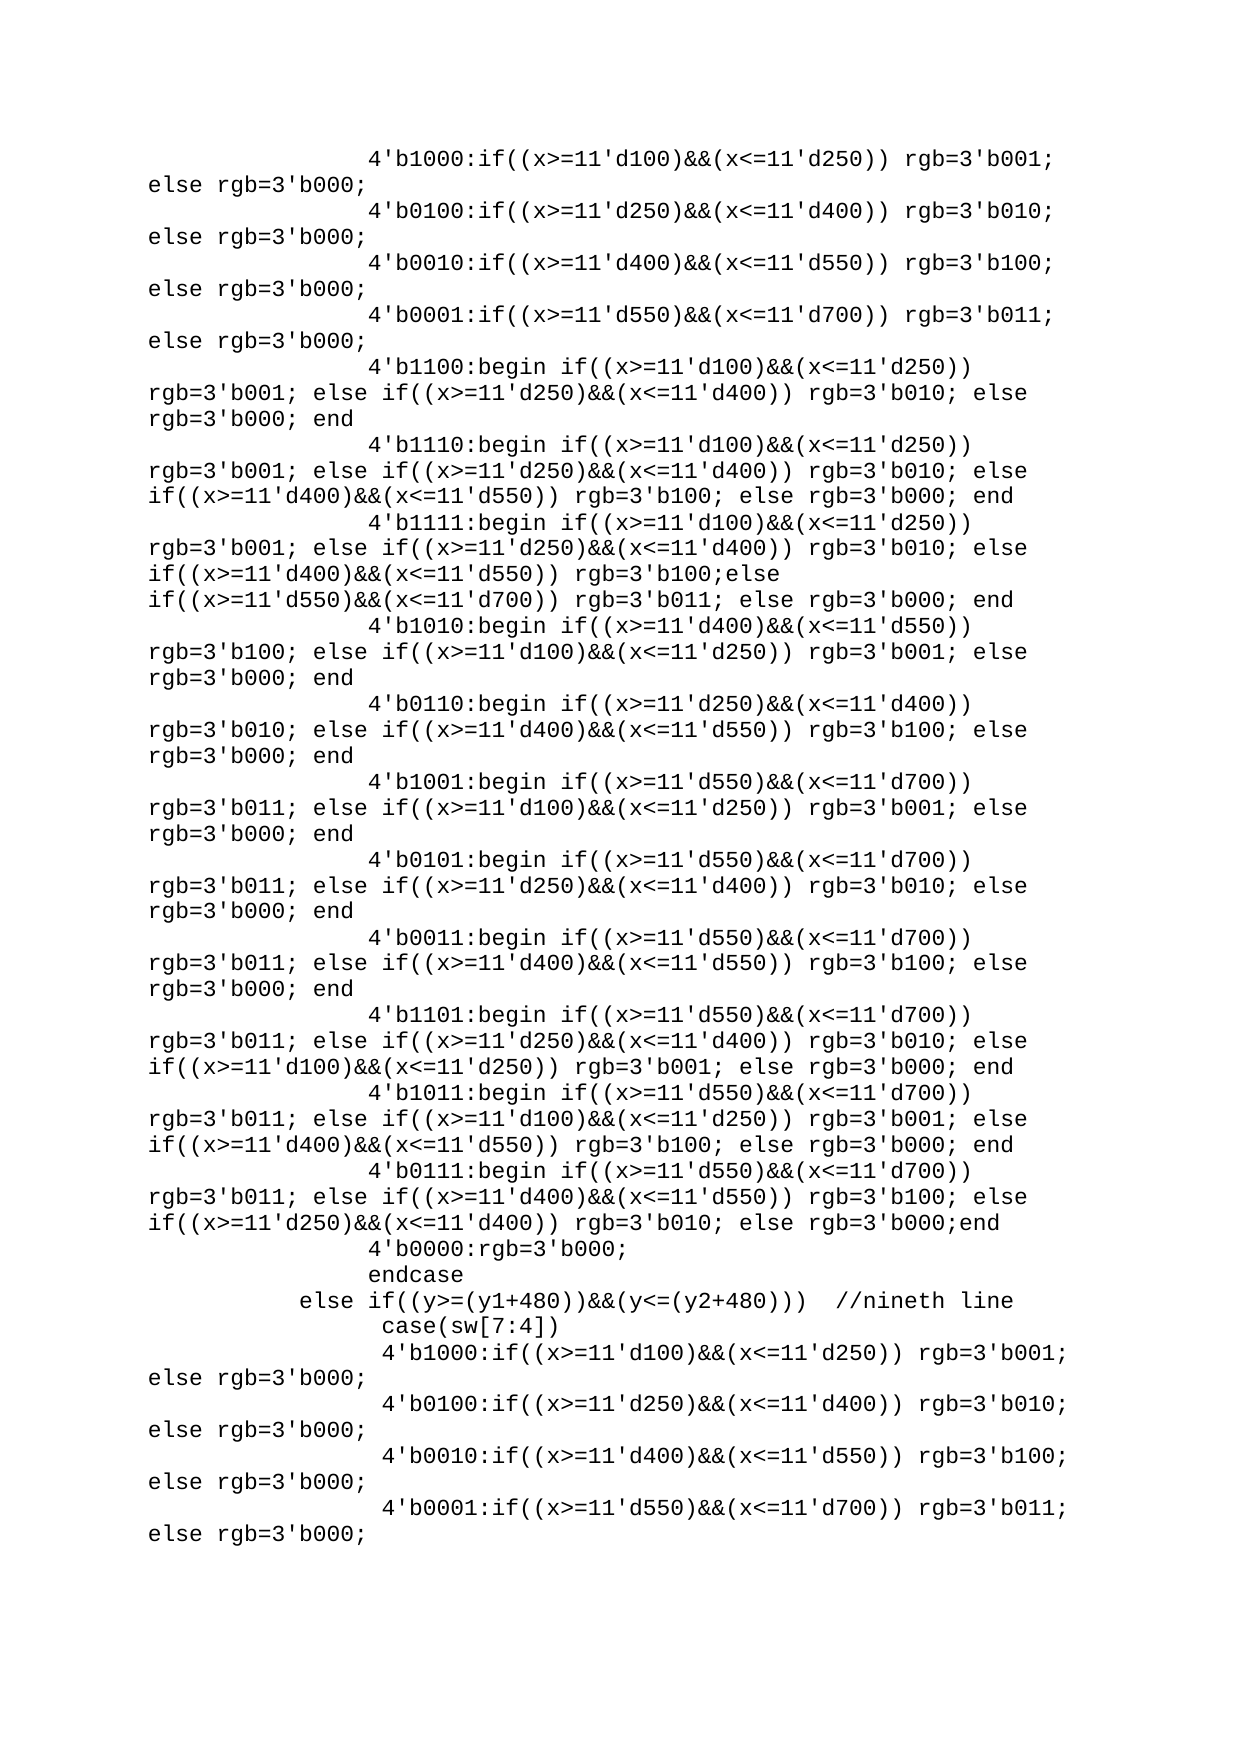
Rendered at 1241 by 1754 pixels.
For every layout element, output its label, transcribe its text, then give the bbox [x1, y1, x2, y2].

text 4'b0010:if((x>=11'd400)&&(x<=11'd550)) rgb=3'b100; else rgb=3'b000; [148, 1444, 1092, 1496]
text endcase [148, 1263, 1092, 1289]
text 4'b1011:begin if((x>=11'd550)&&(x<=11'd700)) rgb=3'b011; else if((x>=11'd100)&&(x<=11'd250)) rgb=3'b001; else if((x>=11'd400)&&(x<=11'd550)) rgb=3'b100; else rgb=3'b000; end [148, 1081, 1092, 1159]
text 4'b1100:begin if((x>=11'd100)&&(x<=11'd250)) rgb=3'b001; else if((x>=11'd250)&&(x<=11'd400)) rgb=3'b010; else rgb=3'b000; end [148, 355, 1092, 433]
text 4'b0001:if((x>=11'd550)&&(x<=11'd700)) rgb=3'b011; else rgb=3'b000; [148, 1496, 1092, 1548]
text case(sw[7:4]) [148, 1315, 1092, 1341]
text 4'b0111:begin if((x>=11'd550)&&(x<=11'd700)) rgb=3'b011; else if((x>=11'd400)&&(x<=11'd550)) rgb=3'b100; else if((x>=11'd250)&&(x<=11'd400)) rgb=3'b010; else rgb=3'b000;end [148, 1159, 1092, 1237]
text 4'b1000:if((x>=11'd100)&&(x<=11'd250)) rgb=3'b001; else rgb=3'b000; [148, 1341, 1092, 1393]
text 4'b0001:if((x>=11'd550)&&(x<=11'd700)) rgb=3'b011; else rgb=3'b000; [148, 303, 1092, 355]
text 4'b0011:begin if((x>=11'd550)&&(x<=11'd700)) rgb=3'b011; else if((x>=11'd400)&&(x<=11'd550)) rgb=3'b100; else rgb=3'b000; end [148, 926, 1092, 1004]
text 4'b0010:if((x>=11'd400)&&(x<=11'd550)) rgb=3'b100; else rgb=3'b000; [148, 251, 1092, 303]
text 4'b1110:begin if((x>=11'd100)&&(x<=11'd250)) rgb=3'b001; else if((x>=11'd250)&&(x<=11'd400)) rgb=3'b010; else if((x>=11'd400)&&(x<=11'd550)) rgb=3'b100; else rgb=3'b000; end [148, 433, 1092, 511]
text 4'b1101:begin if((x>=11'd550)&&(x<=11'd700)) rgb=3'b011; else if((x>=11'd250)&&(x<=11'd400)) rgb=3'b010; else if((x>=11'd100)&&(x<=11'd250)) rgb=3'b001; else rgb=3'b000; end [148, 1004, 1092, 1081]
text 4'b0101:begin if((x>=11'd550)&&(x<=11'd700)) rgb=3'b011; else if((x>=11'd250)&&(x<=11'd400)) rgb=3'b010; else rgb=3'b000; end [148, 848, 1092, 926]
text 4'b0100:if((x>=11'd250)&&(x<=11'd400)) rgb=3'b010; else rgb=3'b000; [148, 199, 1092, 251]
text 4'b0000:rgb=3'b000; [148, 1237, 1092, 1263]
text else if((y>=(y1+480))&&(y<=(y2+480))) //nineth line [148, 1289, 1092, 1315]
text 4'b0110:begin if((x>=11'd250)&&(x<=11'd400)) rgb=3'b010; else if((x>=11'd400)&&(x<=11'd550)) rgb=3'b100; else rgb=3'b000; end [148, 692, 1092, 770]
text 4'b1010:begin if((x>=11'd400)&&(x<=11'd550)) rgb=3'b100; else if((x>=11'd100)&&(x<=11'd250)) rgb=3'b001; else rgb=3'b000; end [148, 614, 1092, 692]
text 4'b1001:begin if((x>=11'd550)&&(x<=11'd700)) rgb=3'b011; else if((x>=11'd100)&&(x<=11'd250)) rgb=3'b001; else rgb=3'b000; end [148, 770, 1092, 848]
text 4'b1111:begin if((x>=11'd100)&&(x<=11'd250)) rgb=3'b001; else if((x>=11'd250)&&(x<=11'd400)) rgb=3'b010; else if((x>=11'd400)&&(x<=11'd550)) rgb=3'b100;else if((x>=11'd550)&&(x<=11'd700)) rgb=3'b011; else rgb=3'b000; end [148, 511, 1092, 614]
text 4'b1000:if((x>=11'd100)&&(x<=11'd250)) rgb=3'b001; else rgb=3'b000; [148, 148, 1092, 199]
text 4'b0100:if((x>=11'd250)&&(x<=11'd400)) rgb=3'b010; else rgb=3'b000; [148, 1393, 1092, 1444]
